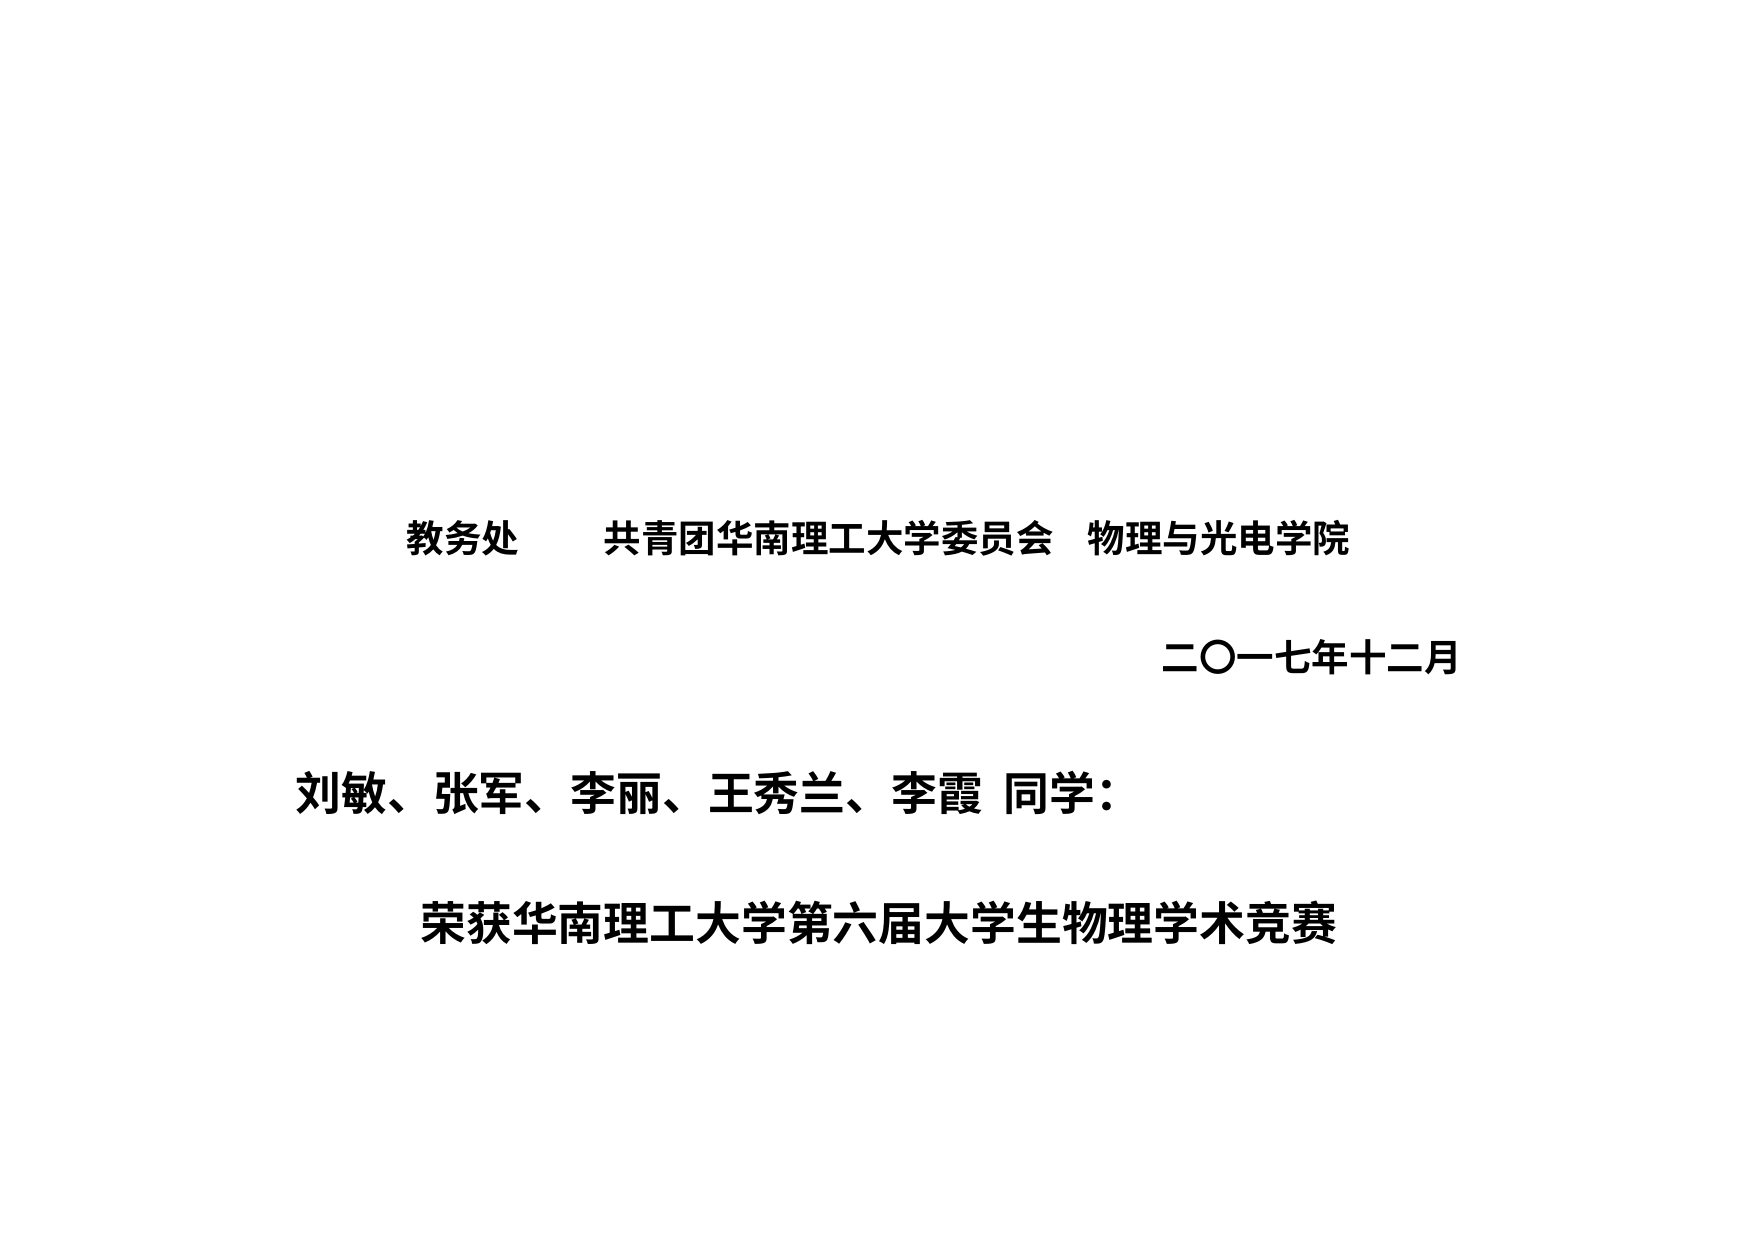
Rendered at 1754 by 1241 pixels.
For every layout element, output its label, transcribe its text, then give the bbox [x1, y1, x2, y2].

text 二〇一七年十二月 [295, 623, 1461, 688]
text 荣获华南理工大学第六届大学生物理学术竞赛 [295, 872, 1461, 969]
text 刘敏、张军、李丽、王秀兰、李霞 同学： [295, 742, 1461, 839]
text 教务处 共青团华南理工大学委员会 物理与光电学院 [295, 503, 1461, 568]
